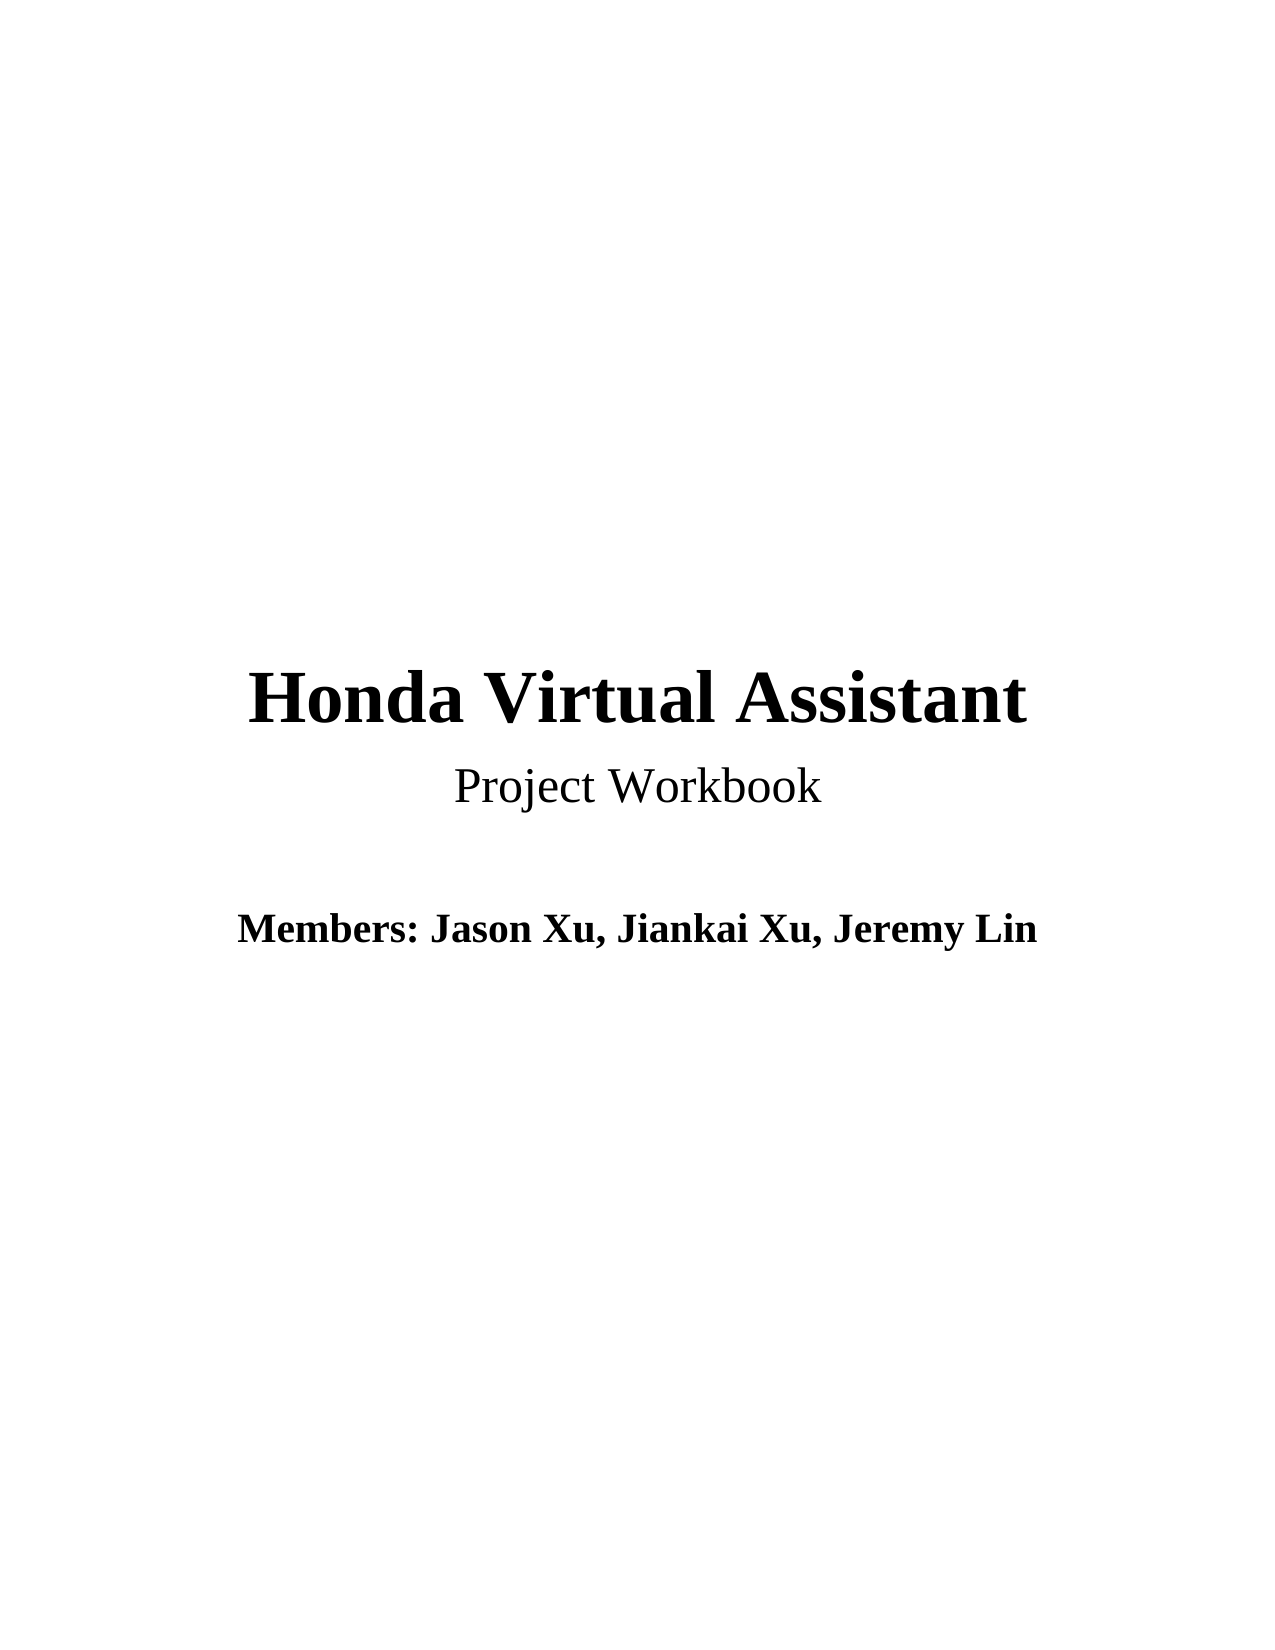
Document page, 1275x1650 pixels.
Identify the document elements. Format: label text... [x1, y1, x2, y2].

text Honda Virtual Assistant [150, 652, 1125, 739]
text Project Workbook [150, 755, 1125, 813]
text Members: Jason Xu, Jiankai Xu, Jeremy Lin [150, 904, 1125, 952]
